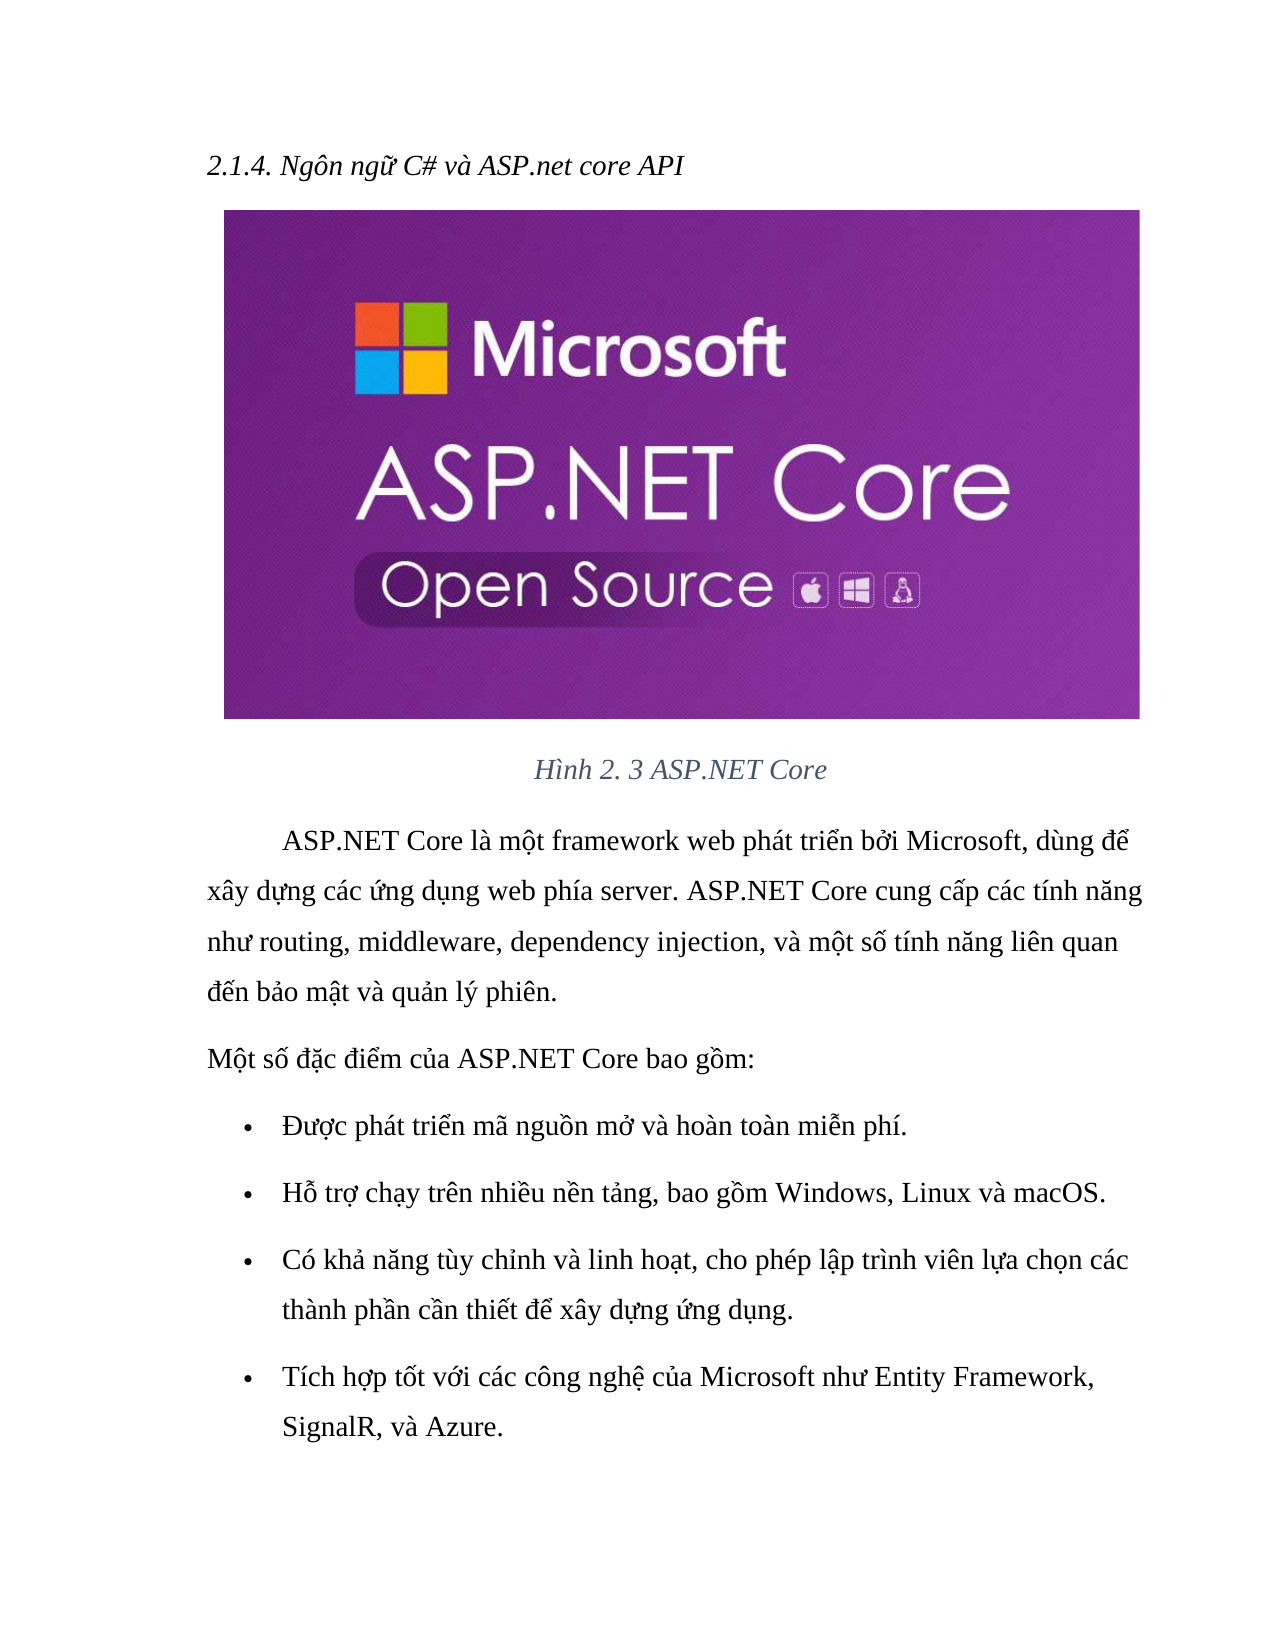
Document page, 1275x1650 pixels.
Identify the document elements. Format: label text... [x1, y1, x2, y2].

list Tích hợp tốt với các công nghệ của Microsoft như Entity Framework, SignalR, và Azure. [244, 1359, 1157, 1443]
text Hình 2. 3 ASP.NET Core [207, 752, 1157, 786]
subtitle Ngôn ngữ C# và ASP.net core API [207, 148, 1157, 181]
picture [224, 210, 1140, 719]
text Một số đặc điểm của ASP.NET Core bao gồm: [207, 1041, 1157, 1074]
list Có khả năng tùy chỉnh và linh hoạt, cho phép lập trình viên lựa chọn các thành phần cần thiết để xây dựng ứng dụng. [244, 1242, 1157, 1326]
list Hỗ trợ chạy trên nhiều nền tảng, bao gồm Windows, Linux và macOS. [244, 1175, 1157, 1208]
text ASP.NET Core là một framework web phát triển bởi Microsoft, dùng để xây dựng các ứng dụng web phía server. ASP.NET Core cung cấp các tính năng như routing, middleware, dependency injection, và một số tính năng liên quan đến bảo mật và quản lý phiên. [207, 823, 1157, 1008]
list Được phát triển mã nguồn mở và hoàn toàn miễn phí. [244, 1108, 1157, 1142]
